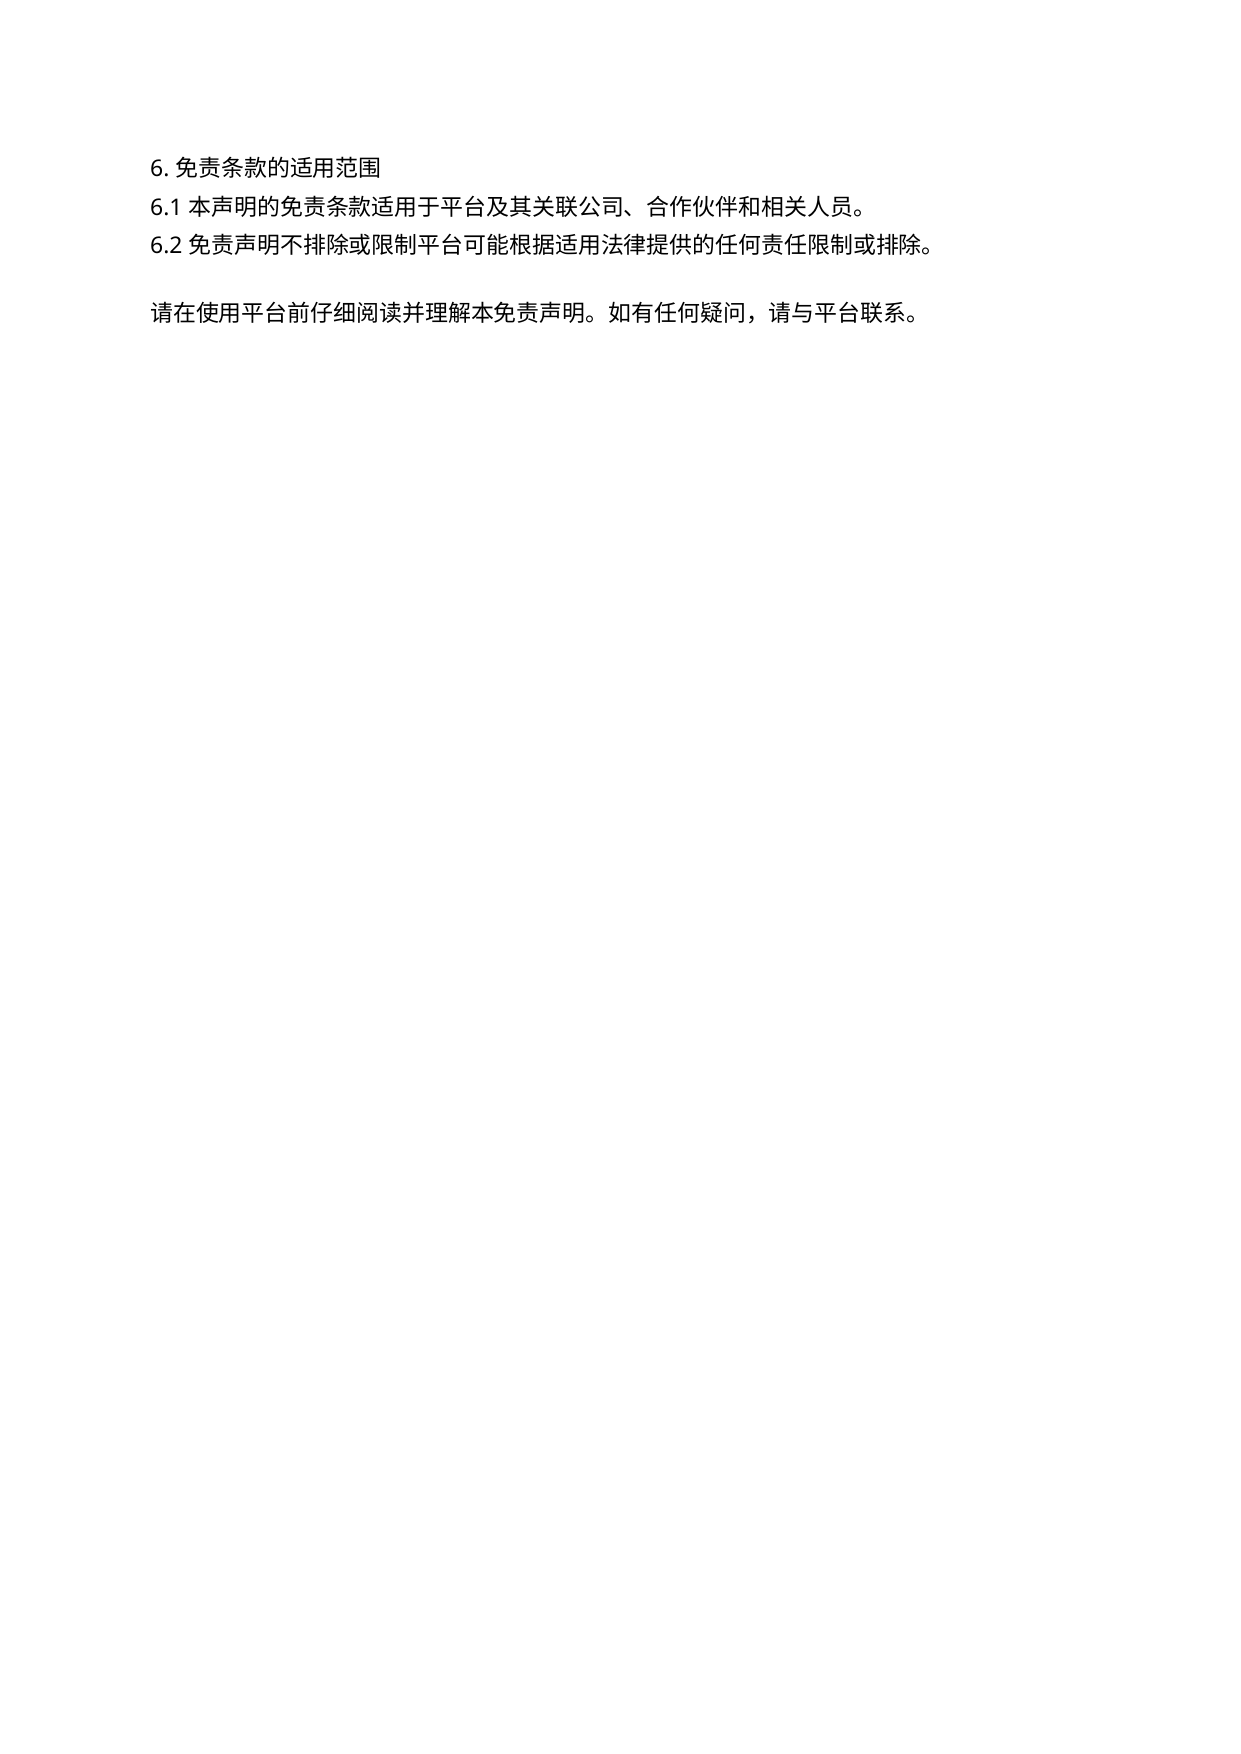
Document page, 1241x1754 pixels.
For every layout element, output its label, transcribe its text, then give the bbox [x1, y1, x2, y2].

text 6. 免责条款的适用范围 [150, 150, 1090, 183]
text 6.1 本声明的免责条款适用于平台及其关联公司、合作伙伴和相关人员。 [150, 188, 1090, 222]
text 6.2 免责声明不排除或限制平台可能根据适用法律提供的任何责任限制或排除。 [150, 227, 1090, 260]
text 请在使用平台前仔细阅读并理解本免责声明。如有任何疑问，请与平台联系。 [150, 295, 1090, 328]
